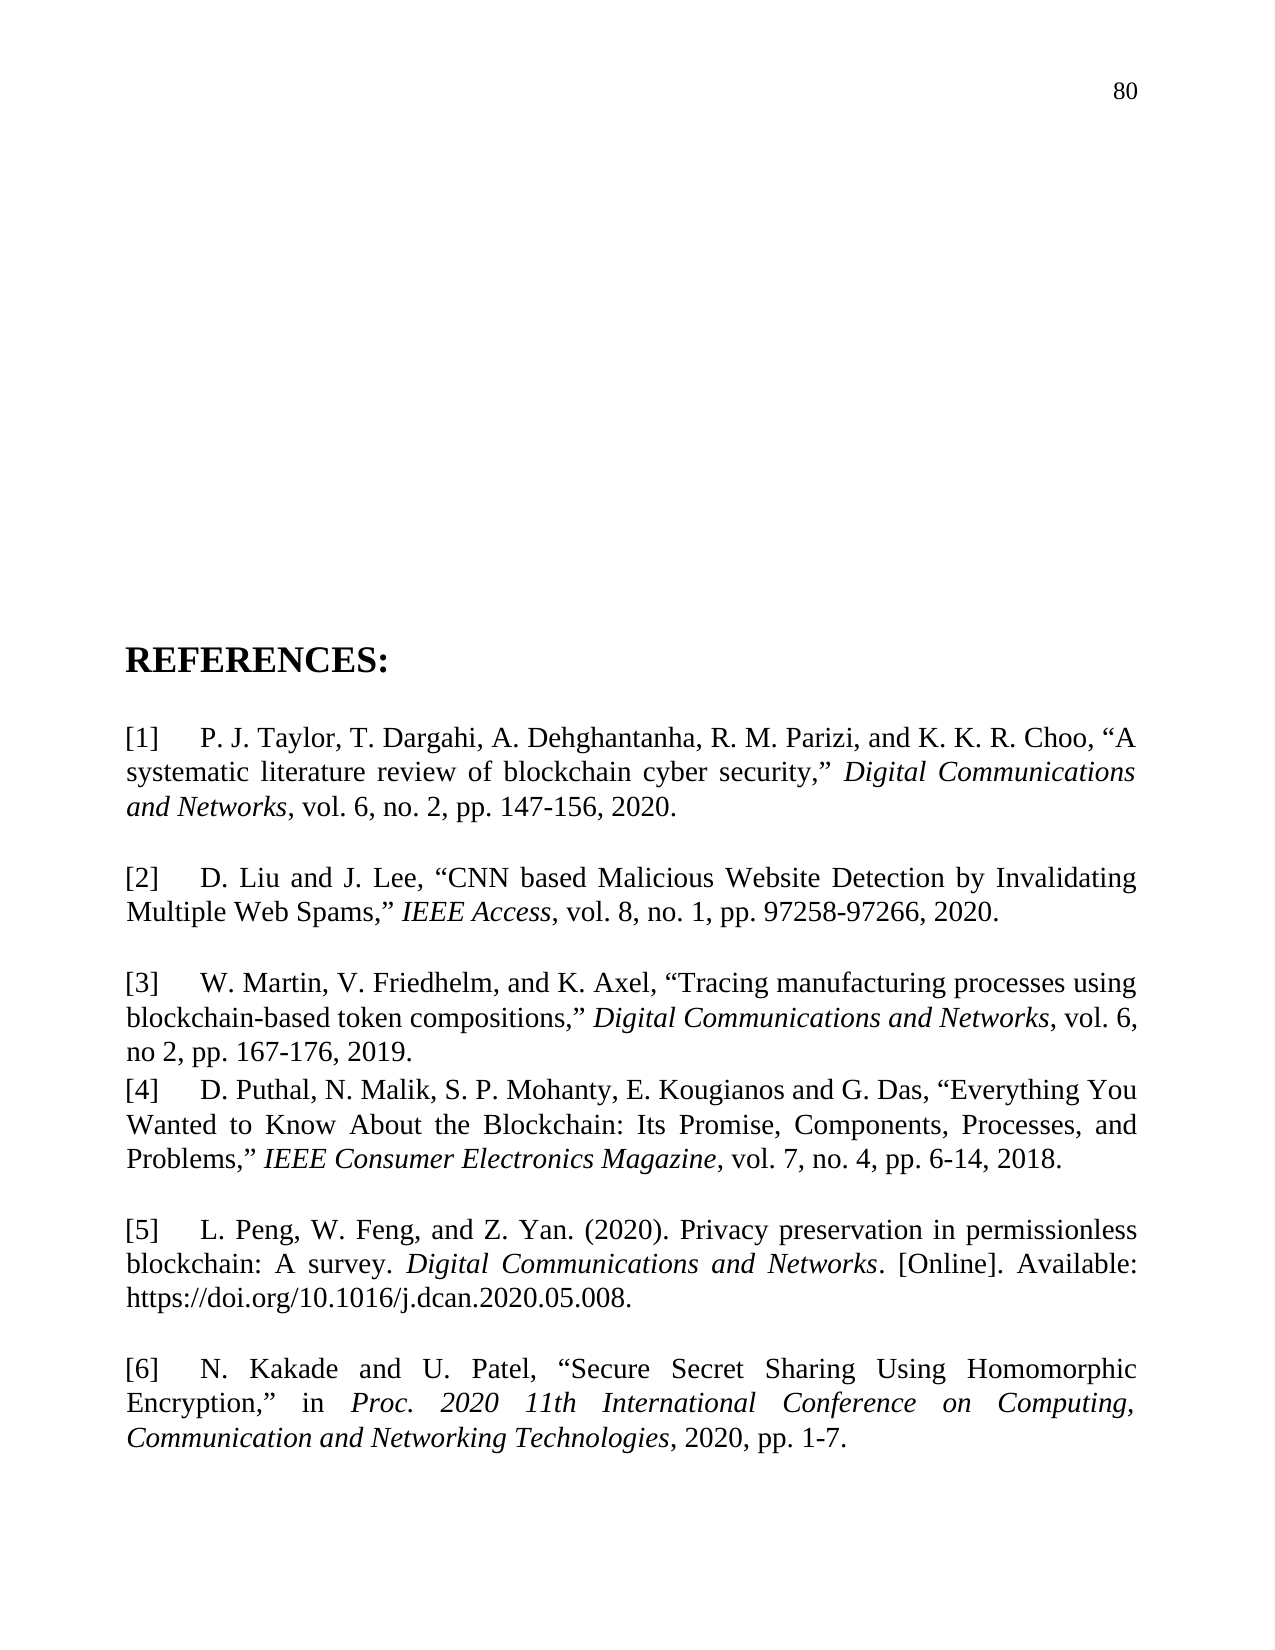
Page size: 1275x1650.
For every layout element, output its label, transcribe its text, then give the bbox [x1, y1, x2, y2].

list W. Martin, V. Friedhelm, and K. Axel, “Tracing manufacturing processes using blockchain-based token compositions,” Digital Communications and Networks, vol. 6, no 2, pp. 167-176, 2019. [125, 965, 1138, 1068]
text REFERENCES: [125, 637, 1191, 680]
list N. Kakade and U. Patel, “Secure Secret Sharing Using Homomorphic Encryption,” in Proc. 2020 11th International Conference on Computing, Communication and Networking Technologies, 2020, pp. 1-7. [125, 1351, 1138, 1453]
list D. Liu and J. Lee, “CNN based Malicious Website Detection by Invalidating Multiple Web Spams,” IEEE Access, vol. 8, no. 1, pp. 97258-97266, 2020. [125, 860, 1138, 928]
list D. Puthal, N. Malik, S. P. Mohanty, E. Kougianos and G. Das, “Everything You Wanted to Know About the Blockchain: Its Promise, Components, Processes, and Problems,” IEEE Consumer Electronics Magazine, vol. 7, no. 4, pp. 6-14, 2018. [125, 1072, 1138, 1175]
list L. Peng, W. Feng, and Z. Yan. (2020). Privacy preservation in permissionless blockchain: A survey. Digital Communications and Networks. [Online]. Available: https://doi.org/10.1016/j.dcan.2020.05.008. [125, 1212, 1138, 1314]
list P. J. Taylor, T. Dargahi, A. Dehghantanha, R. M. Parizi, and K. K. R. Choo, “A systematic literature review of blockchain cyber security,” Digital Communications and Networks, vol. 6, no. 2, pp. 147-156, 2020. [125, 720, 1138, 822]
